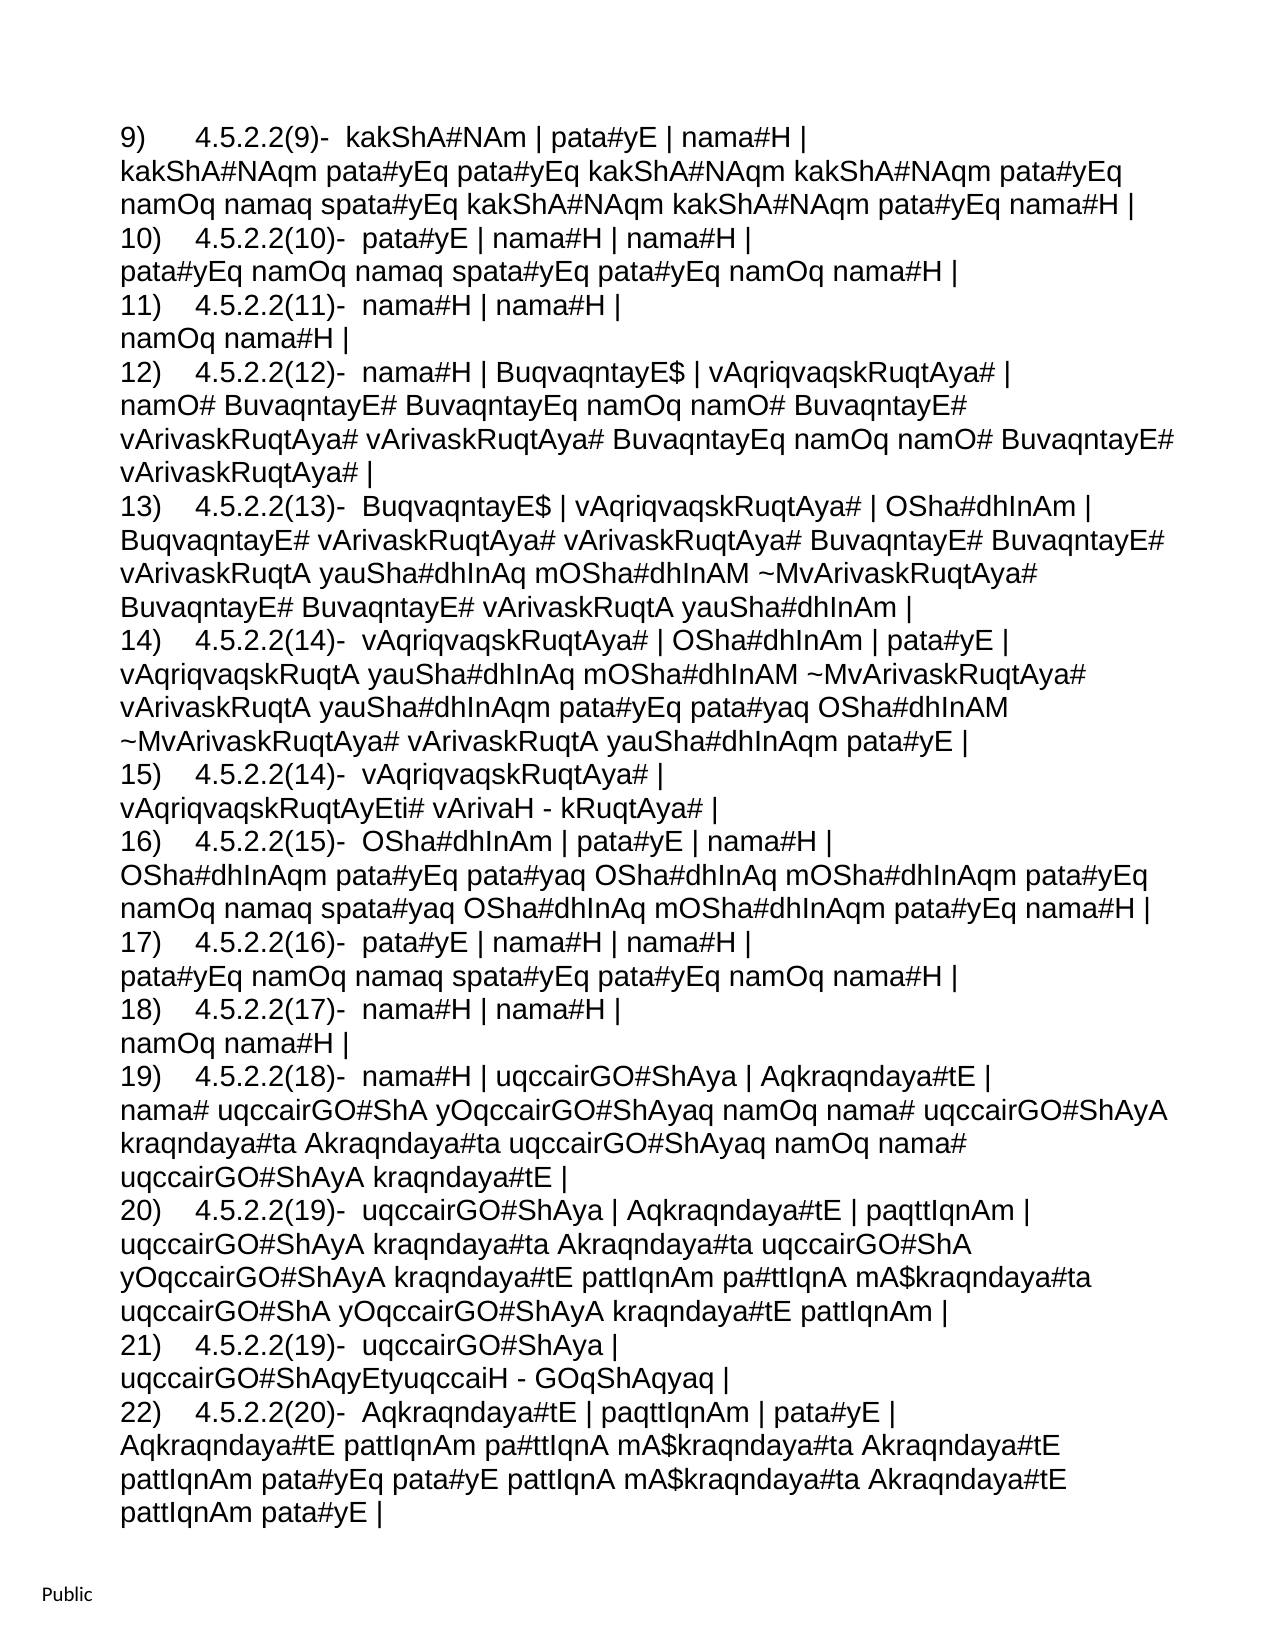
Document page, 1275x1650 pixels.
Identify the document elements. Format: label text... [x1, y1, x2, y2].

text 21) 4.5.2.2(19)- uqccairGO#ShAya | [120, 1327, 1200, 1361]
text 18) 4.5.2.2(17)- nama#H | nama#H | [120, 992, 1200, 1026]
text 13) 4.5.2.2(13)- BuqvaqntayE$ | vAqriqvaqskRuqtAya# | OSha#dhInAm | [120, 489, 1200, 522]
text Aqkraqndaya#tE pattIqnAm pa#ttIqnA mA$kraqndaya#ta Akraqndaya#tE pattIqnAm pata#yEq pata#yE pattIqnA mA$kraqndaya#ta Akraqndaya#tE pattIqnAm pata#yE | [120, 1428, 1200, 1529]
text kakShA#NAqm pata#yEq pata#yEq kakShA#NAqm kakShA#NAqm pata#yEq namOq namaq spata#yEq kakShA#NAqm kakShA#NAqm pata#yEq nama#H | [120, 153, 1200, 221]
text vAqriqvaqskRuqtAyEti# vArivaH - kRuqtAya# | [120, 791, 1200, 824]
text 19) 4.5.2.2(18)- nama#H | uqccairGO#ShAya | Aqkraqndaya#tE | [120, 1059, 1200, 1093]
text uqccairGO#ShAyA kraqndaya#ta Akraqndaya#ta uqccairGO#ShA yOqccairGO#ShAyA kraqndaya#tE pattIqnAm pa#ttIqnA mA$kraqndaya#ta uqccairGO#ShA yOqccairGO#ShAyA kraqndaya#tE pattIqnAm | [120, 1227, 1200, 1327]
text namOq nama#H | [120, 1026, 1200, 1059]
text 14) 4.5.2.2(14)- vAqriqvaqskRuqtAya# | OSha#dhInAm | pata#yE | [120, 623, 1200, 657]
text 12) 4.5.2.2(12)- nama#H | BuqvaqntayE$ | vAqriqvaqskRuqtAya# | [120, 355, 1200, 388]
text OSha#dhInAqm pata#yEq pata#yaq OSha#dhInAq mOSha#dhInAqm pata#yEq namOq namaq spata#yaq OSha#dhInAq mOSha#dhInAqm pata#yEq nama#H | [120, 858, 1200, 925]
text BuqvaqntayE# vArivaskRuqtAya# vArivaskRuqtAya# BuvaqntayE# BuvaqntayE# vArivaskRuqtA yauSha#dhInAq mOSha#dhInAM ~MvArivaskRuqtAya# BuvaqntayE# BuvaqntayE# vArivaskRuqtA yauSha#dhInAm | [120, 522, 1200, 623]
text vAqriqvaqskRuqtA yauSha#dhInAq mOSha#dhInAM ~MvArivaskRuqtAya# vArivaskRuqtA yauSha#dhInAqm pata#yEq pata#yaq OSha#dhInAM ~MvArivaskRuqtAya# vArivaskRuqtA yauSha#dhInAqm pata#yE | [120, 657, 1200, 757]
text 9) 4.5.2.2(9)- kakShA#NAm | pata#yE | nama#H | [120, 120, 1200, 153]
text 16) 4.5.2.2(15)- OSha#dhInAm | pata#yE | nama#H | [120, 824, 1200, 858]
text 20) 4.5.2.2(19)- uqccairGO#ShAya | Aqkraqndaya#tE | paqttIqnAm | [120, 1193, 1200, 1227]
text pata#yEq namOq namaq spata#yEq pata#yEq namOq nama#H | [120, 254, 1200, 288]
text 11) 4.5.2.2(11)- nama#H | nama#H | [120, 288, 1200, 321]
text uqccairGO#ShAqyEtyuqccaiH - GOqShAqyaq | [120, 1361, 1200, 1394]
text 17) 4.5.2.2(16)- pata#yE | nama#H | nama#H | [120, 925, 1200, 958]
text namO# BuvaqntayE# BuvaqntayEq namOq namO# BuvaqntayE# vArivaskRuqtAya# vArivaskRuqtAya# BuvaqntayEq namOq namO# BuvaqntayE# vArivaskRuqtAya# | [120, 388, 1200, 489]
text namOq nama#H | [120, 321, 1200, 355]
text 10) 4.5.2.2(10)- pata#yE | nama#H | nama#H | [120, 221, 1200, 254]
text nama# uqccairGO#ShA yOqccairGO#ShAyaq namOq nama# uqccairGO#ShAyA kraqndaya#ta Akraqndaya#ta uqccairGO#ShAyaq namOq nama# uqccairGO#ShAyA kraqndaya#tE | [120, 1093, 1200, 1193]
text 22) 4.5.2.2(20)- Aqkraqndaya#tE | paqttIqnAm | pata#yE | [120, 1394, 1200, 1428]
text pata#yEq namOq namaq spata#yEq pata#yEq namOq nama#H | [120, 958, 1200, 992]
text 15) 4.5.2.2(14)- vAqriqvaqskRuqtAya# | [120, 757, 1200, 791]
